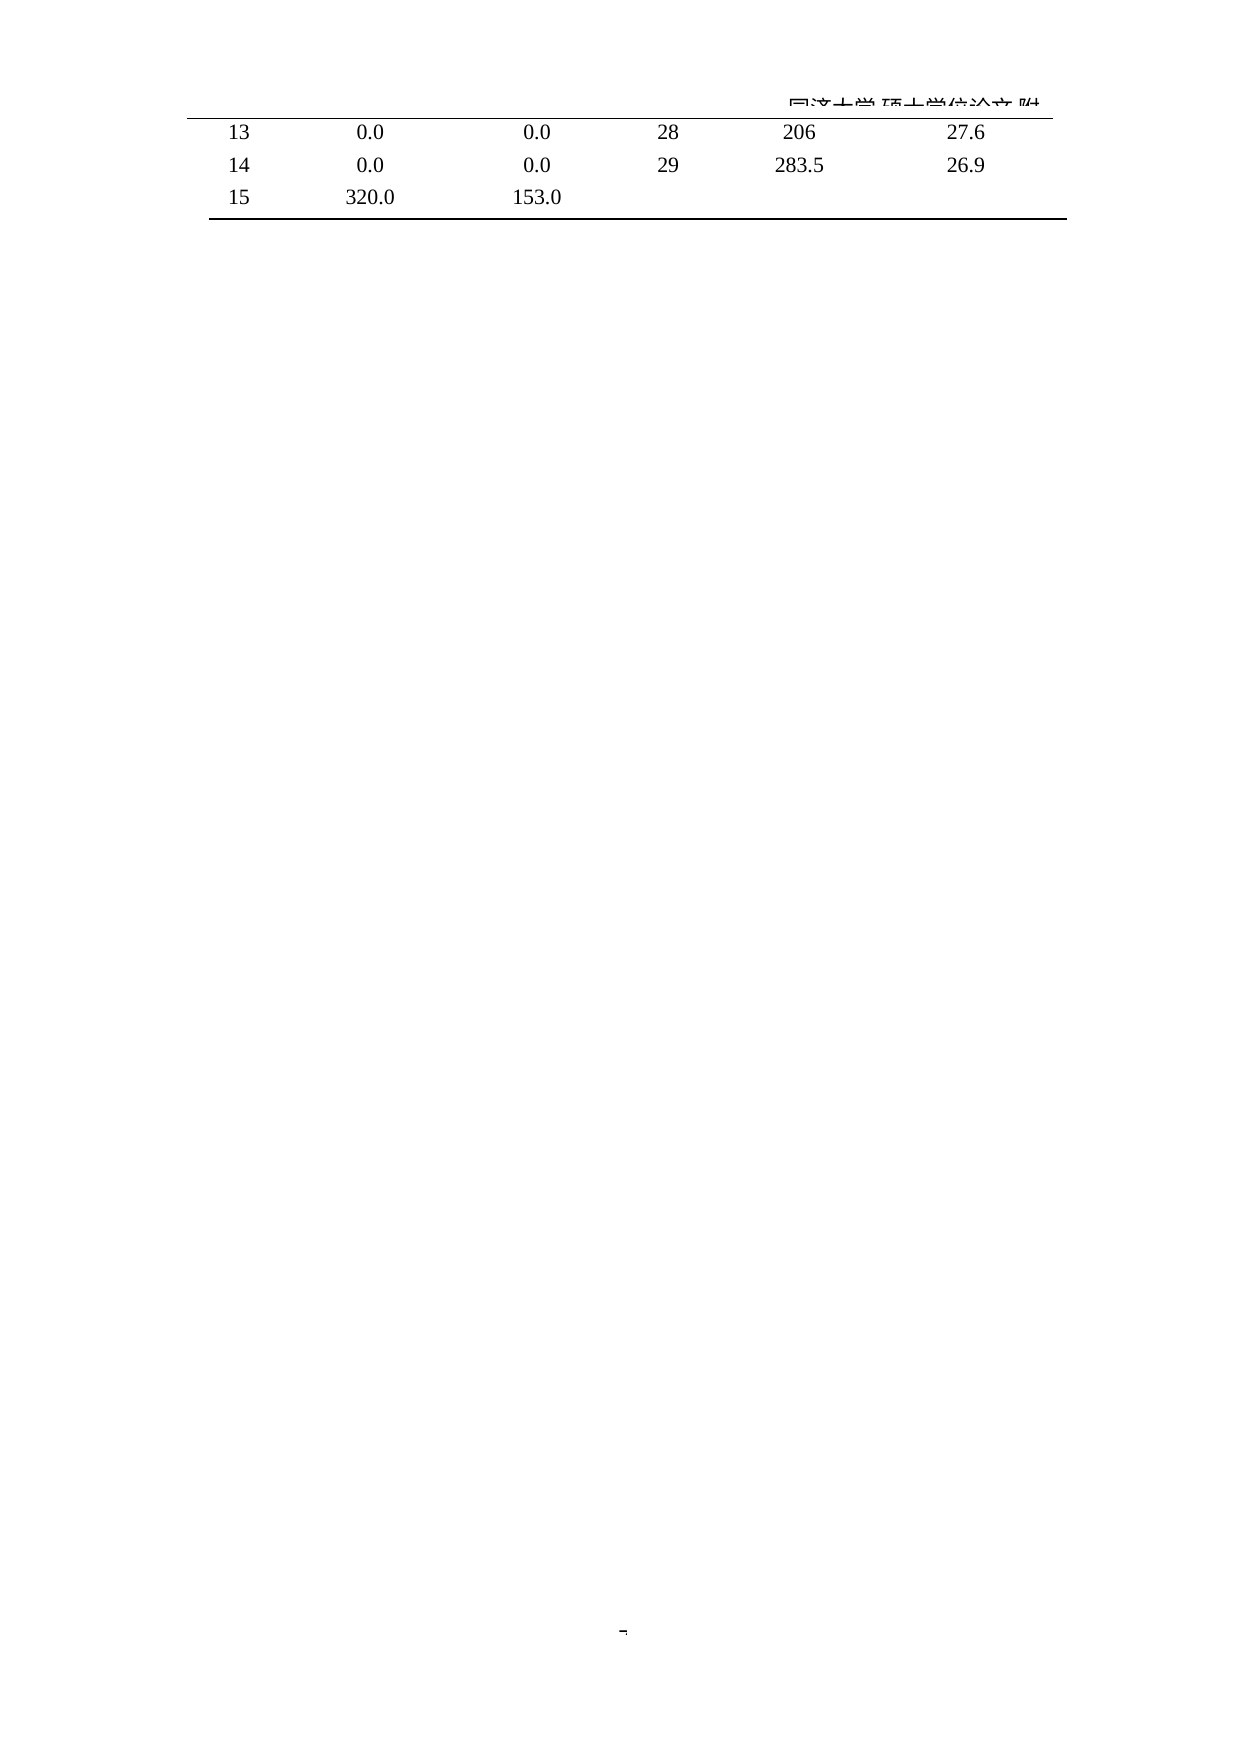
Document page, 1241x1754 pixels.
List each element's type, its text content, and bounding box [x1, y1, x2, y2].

text 15 320.0 153.0 [228, 184, 1065, 209]
text 14 0.0 0.0 29 283.5 26.9 [228, 152, 1065, 177]
text 13 0.0 0.0 28 206 27.6 [228, 119, 1065, 144]
